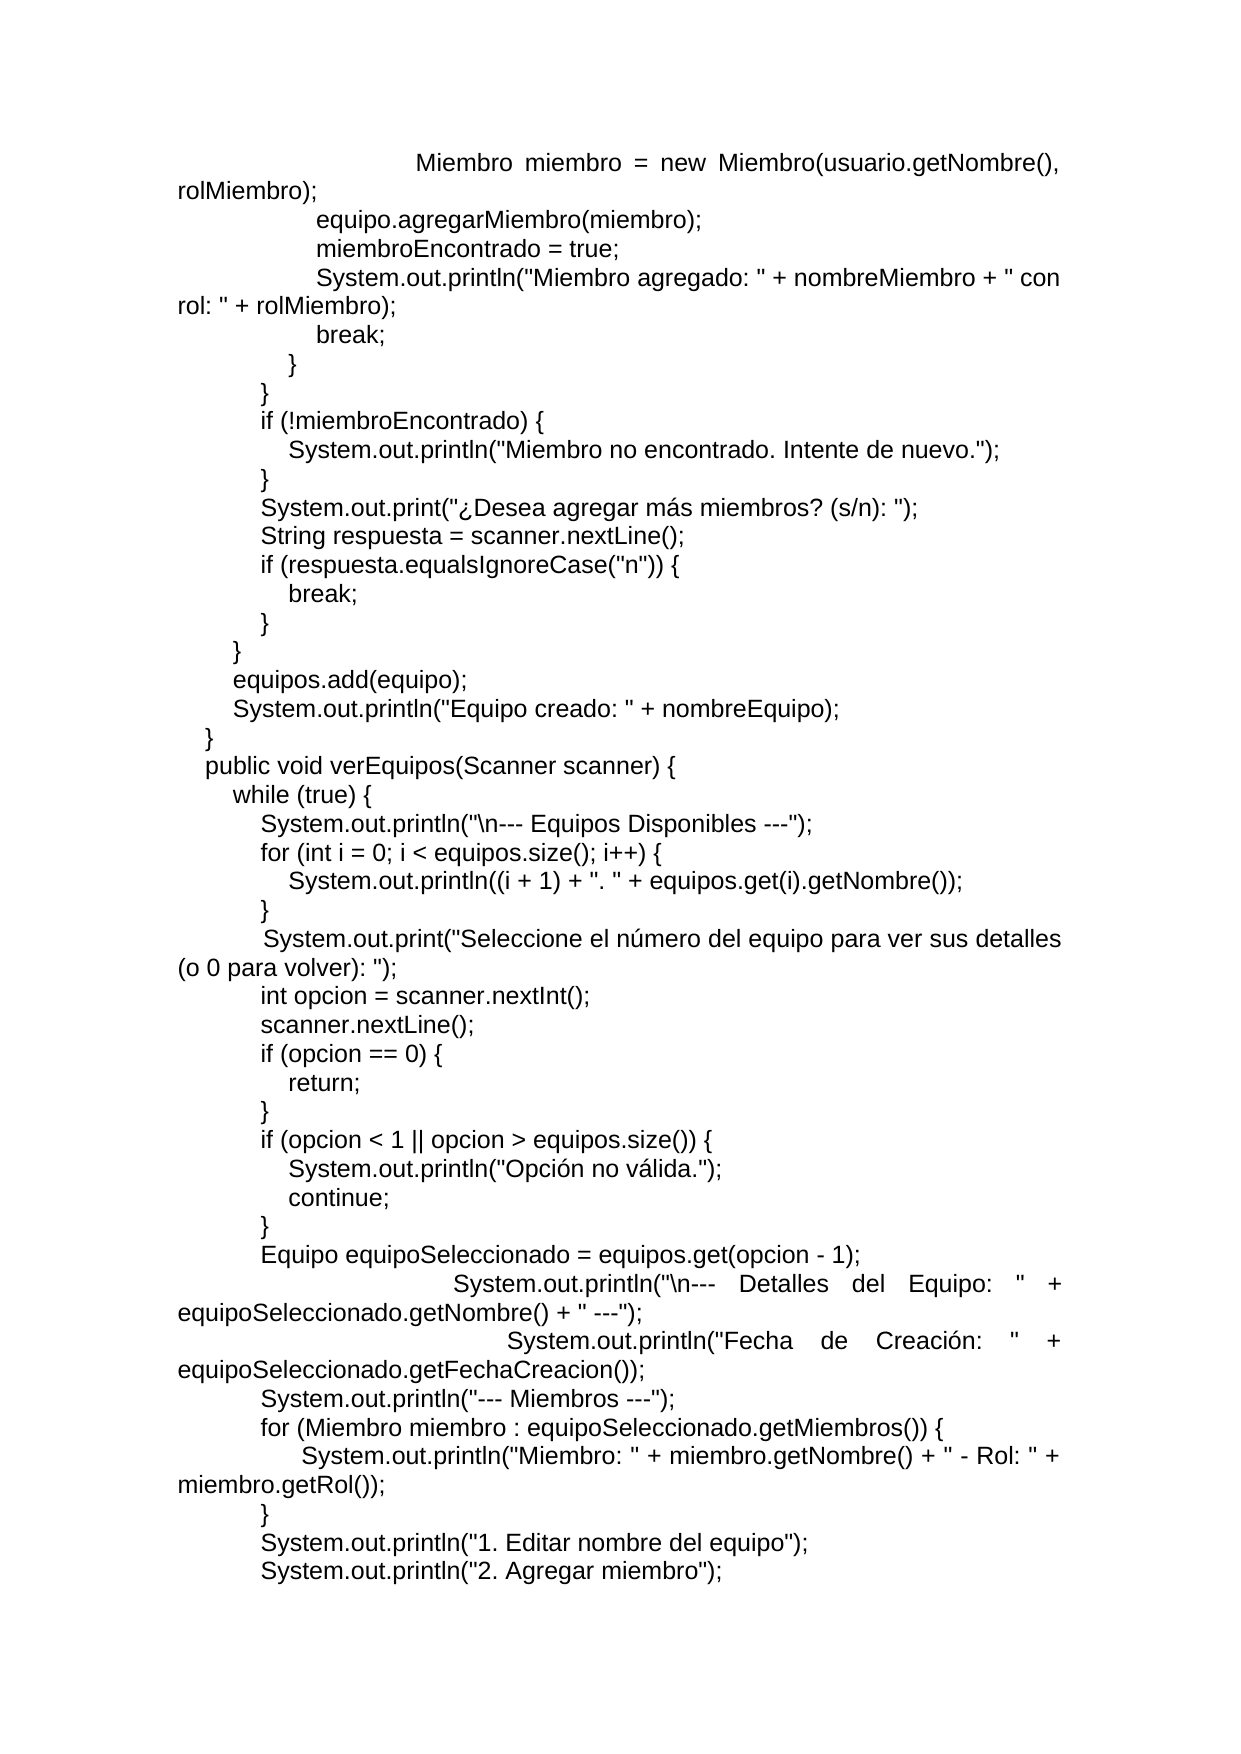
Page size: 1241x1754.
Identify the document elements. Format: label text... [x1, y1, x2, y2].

text Miembro miembro = new Miembro(usuario.getNombre(), rolMiembro); [177, 148, 1063, 205]
text public void verEquipos(Scanner scanner) { [177, 751, 1063, 780]
text for (int i = 0; i < equipos.size(); i++) { [177, 838, 1063, 866]
text } [177, 636, 1063, 665]
text System.out.print("¿Desea agregar más miembros? (s/n): "); [177, 493, 1063, 521]
text System.out.println("\n--- Equipos Disponibles ---"); [177, 809, 1063, 838]
text System.out.println("Fecha de Creación: " + equipoSeleccionado.getFechaCreacion()); [177, 1326, 1063, 1384]
text } [177, 1096, 1063, 1125]
text equipo.agregarMiembro(miembro); [177, 205, 1063, 234]
text for (Miembro miembro : equipoSeleccionado.getMiembros()) { [177, 1413, 1063, 1441]
text System.out.println((i + 1) + ". " + equipos.get(i).getNombre()); [177, 866, 1063, 895]
text } [177, 349, 1063, 378]
text } [177, 378, 1063, 406]
text miembroEncontrado = true; [177, 234, 1063, 263]
text int opcion = scanner.nextInt(); [177, 981, 1063, 1010]
text if (respuesta.equalsIgnoreCase("n")) { [177, 550, 1063, 579]
text } [177, 464, 1063, 493]
text } [177, 608, 1063, 636]
text Equipo equipoSeleccionado = equipos.get(opcion - 1); [177, 1240, 1063, 1269]
text System.out.println("2. Agregar miembro"); [177, 1556, 1063, 1585]
text } [177, 895, 1063, 924]
text String respuesta = scanner.nextLine(); [177, 521, 1063, 550]
text System.out.println("Opción no válida."); [177, 1154, 1063, 1183]
text System.out.print("Seleccione el número del equipo para ver sus detalles (o 0 para volver): "); [177, 924, 1063, 981]
text System.out.println("--- Miembros ---"); [177, 1384, 1063, 1413]
text System.out.println("Miembro no encontrado. Intente de nuevo."); [177, 435, 1063, 464]
text continue; [177, 1183, 1063, 1211]
text break; [177, 579, 1063, 608]
text while (true) { [177, 780, 1063, 809]
text if (!miembroEncontrado) { [177, 406, 1063, 435]
text System.out.println("Equipo creado: " + nombreEquipo); [177, 694, 1063, 723]
text System.out.println("\n--- Detalles del Equipo: " + equipoSeleccionado.getNombre() + " ---"); [177, 1269, 1063, 1326]
text if (opcion < 1 || opcion > equipos.size()) { [177, 1125, 1063, 1154]
text scanner.nextLine(); [177, 1010, 1063, 1039]
text equipos.add(equipo); [177, 665, 1063, 694]
text System.out.println("1. Editar nombre del equipo"); [177, 1528, 1063, 1556]
text return; [177, 1068, 1063, 1096]
text } [177, 1211, 1063, 1240]
text } [177, 723, 1063, 751]
text break; [177, 320, 1063, 349]
text System.out.println("Miembro: " + miembro.getNombre() + " - Rol: " + miembro.getRol()); [177, 1441, 1063, 1499]
text if (opcion == 0) { [177, 1039, 1063, 1068]
text System.out.println("Miembro agregado: " + nombreMiembro + " con rol: " + rolMiembro); [177, 263, 1063, 320]
text } [177, 1499, 1063, 1528]
